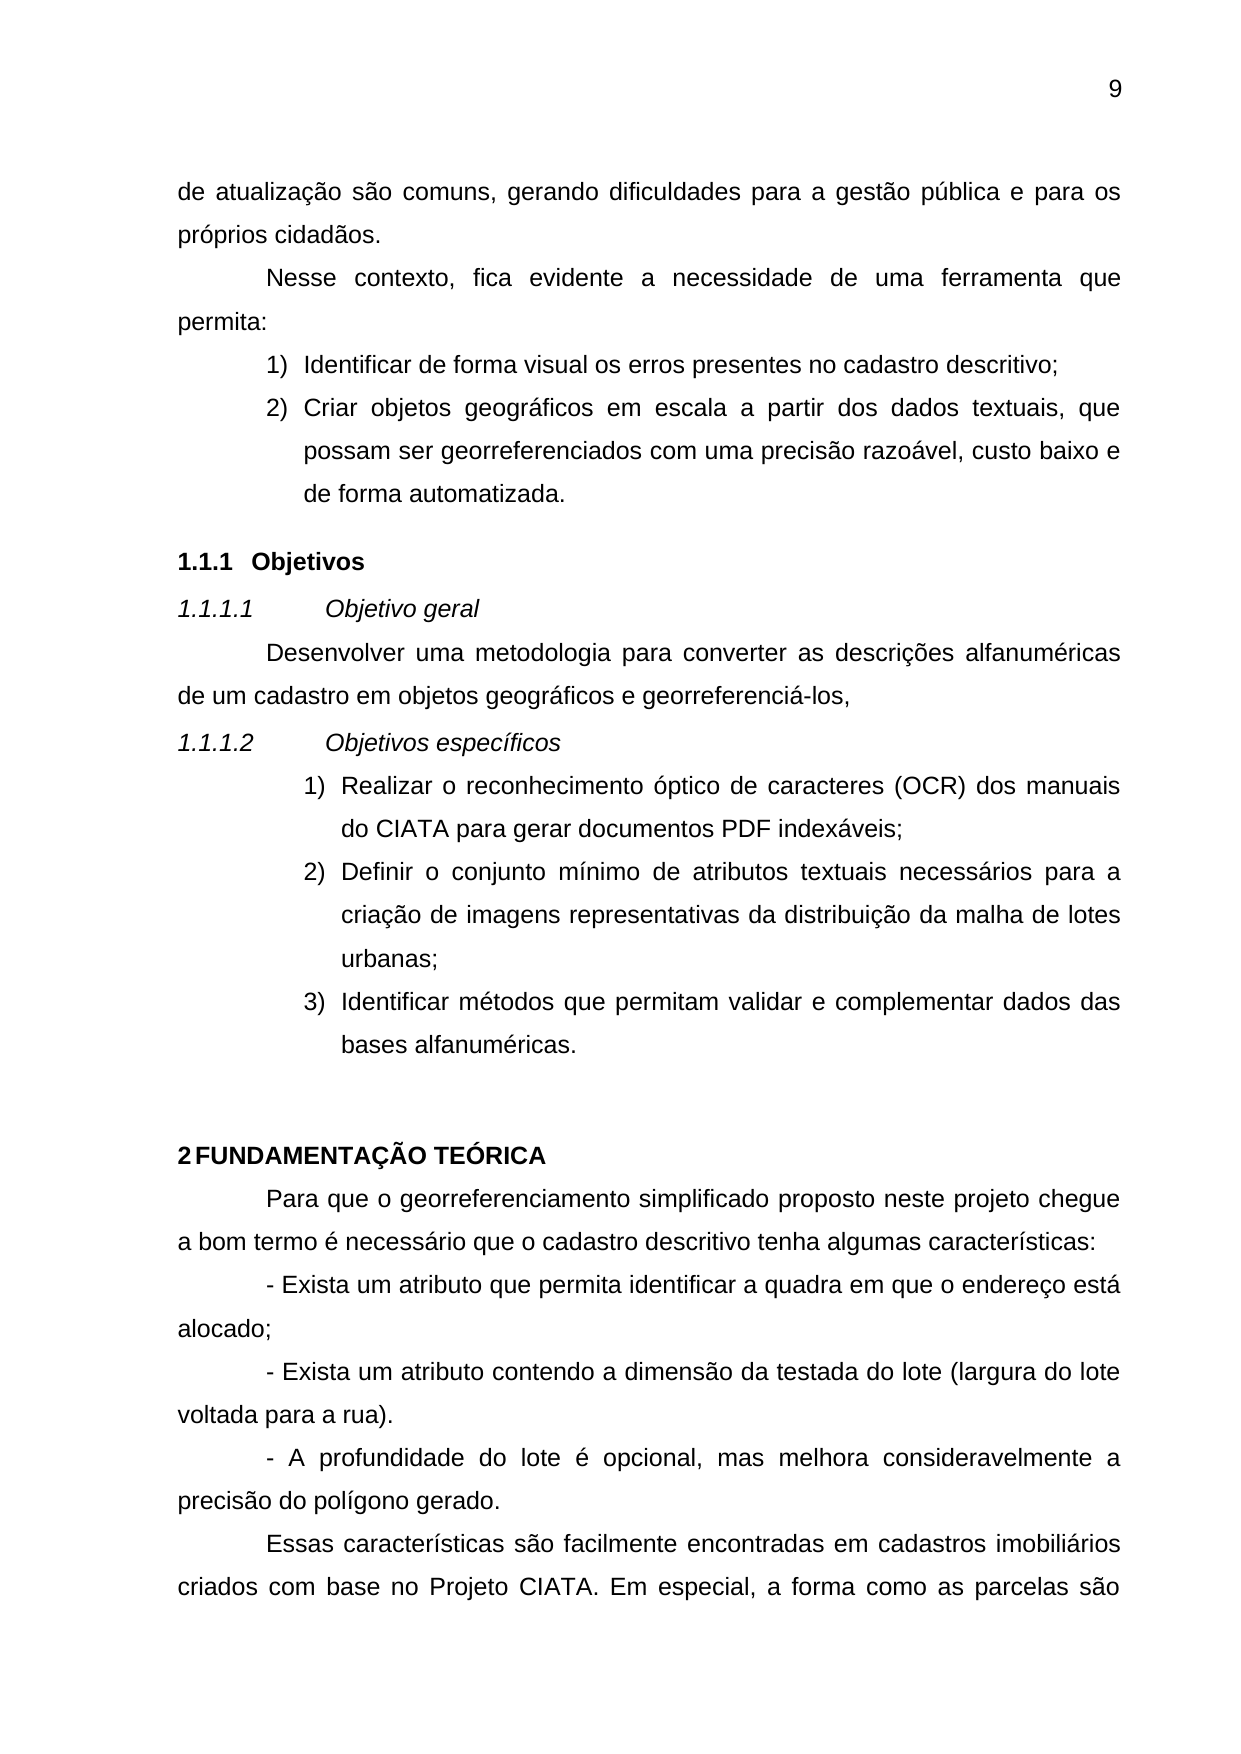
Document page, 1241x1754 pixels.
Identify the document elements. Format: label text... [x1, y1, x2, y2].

text - Exista um atributo que permita identificar a quadra em que o endereço está alocado; [177, 1271, 1122, 1342]
list Realizar o reconhecimento óptico de caracteres (OCR) dos manuais do CIATA para gerar documentos PDF indexáveis; [303, 771, 1122, 843]
text - Exista um atributo contendo a dimensão da testada do lote (largura do lote voltada para a rua). [177, 1357, 1122, 1429]
list Identificar métodos que permitam validar e complementar dados das bases alfanuméricas. [303, 987, 1122, 1059]
list Identificar de forma visual os erros presentes no cadastro descritivo; [266, 350, 1122, 378]
list Definir o conjunto mínimo de atributos textuais necessários para a criação de imagens representativas da distribuição da malha de lotes urbanas; [303, 857, 1122, 972]
subtitle Objetivo geral [177, 594, 1122, 623]
subtitle Objetivos específicos [177, 728, 1122, 757]
text - A profundidade do lote é opcional, mas melhora consideravelmente a precisão do polígono gerado. [177, 1443, 1122, 1515]
text Desenvolver uma metodologia para converter as descrições alfanuméricas de um cadastro em objetos geográficos e georreferenciá-los, [177, 638, 1122, 709]
subtitle Objetivos [177, 547, 1122, 576]
text Nesse contexto, fica evidente a necessidade de uma ferramenta que permita: [177, 263, 1122, 335]
subtitle fundamentação teórica [177, 1141, 1122, 1170]
text Para que o georreferenciamento simplificado proposto neste projeto chegue a bom termo é necessário que o cadastro descritivo tenha algumas características: [177, 1184, 1122, 1256]
